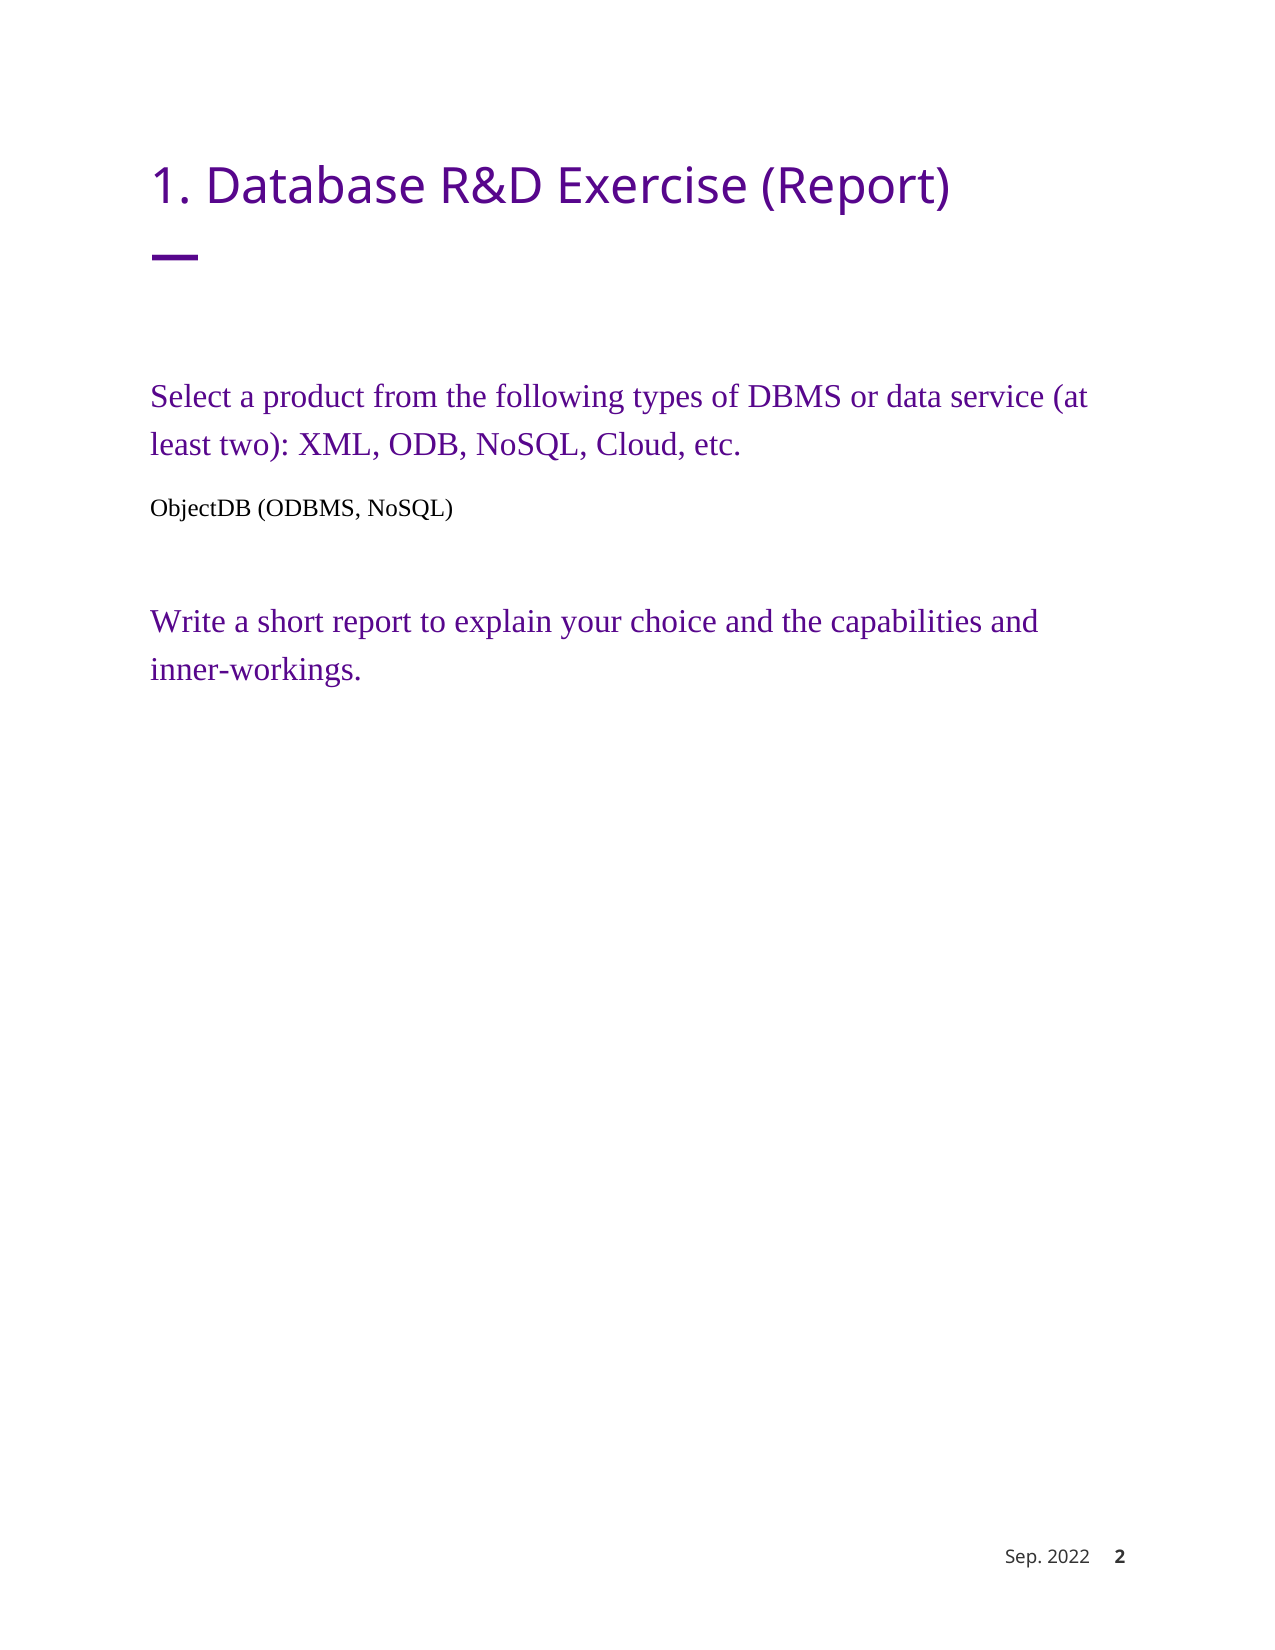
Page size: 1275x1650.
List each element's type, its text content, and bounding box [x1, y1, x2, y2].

subtitle Select a product from the following types of DBMS or data service (at least two): XML, ODB, NoSQL, Cloud, etc. [150, 376, 1125, 462]
subtitle 1. Database R&D Exercise (Report) [150, 150, 1125, 218]
text ObjectDB (ODBMS, NoSQL) [150, 493, 1125, 522]
text — [150, 218, 1125, 286]
subtitle Write a short report to explain your choice and the capabilities and inner-workings. [150, 602, 1125, 688]
